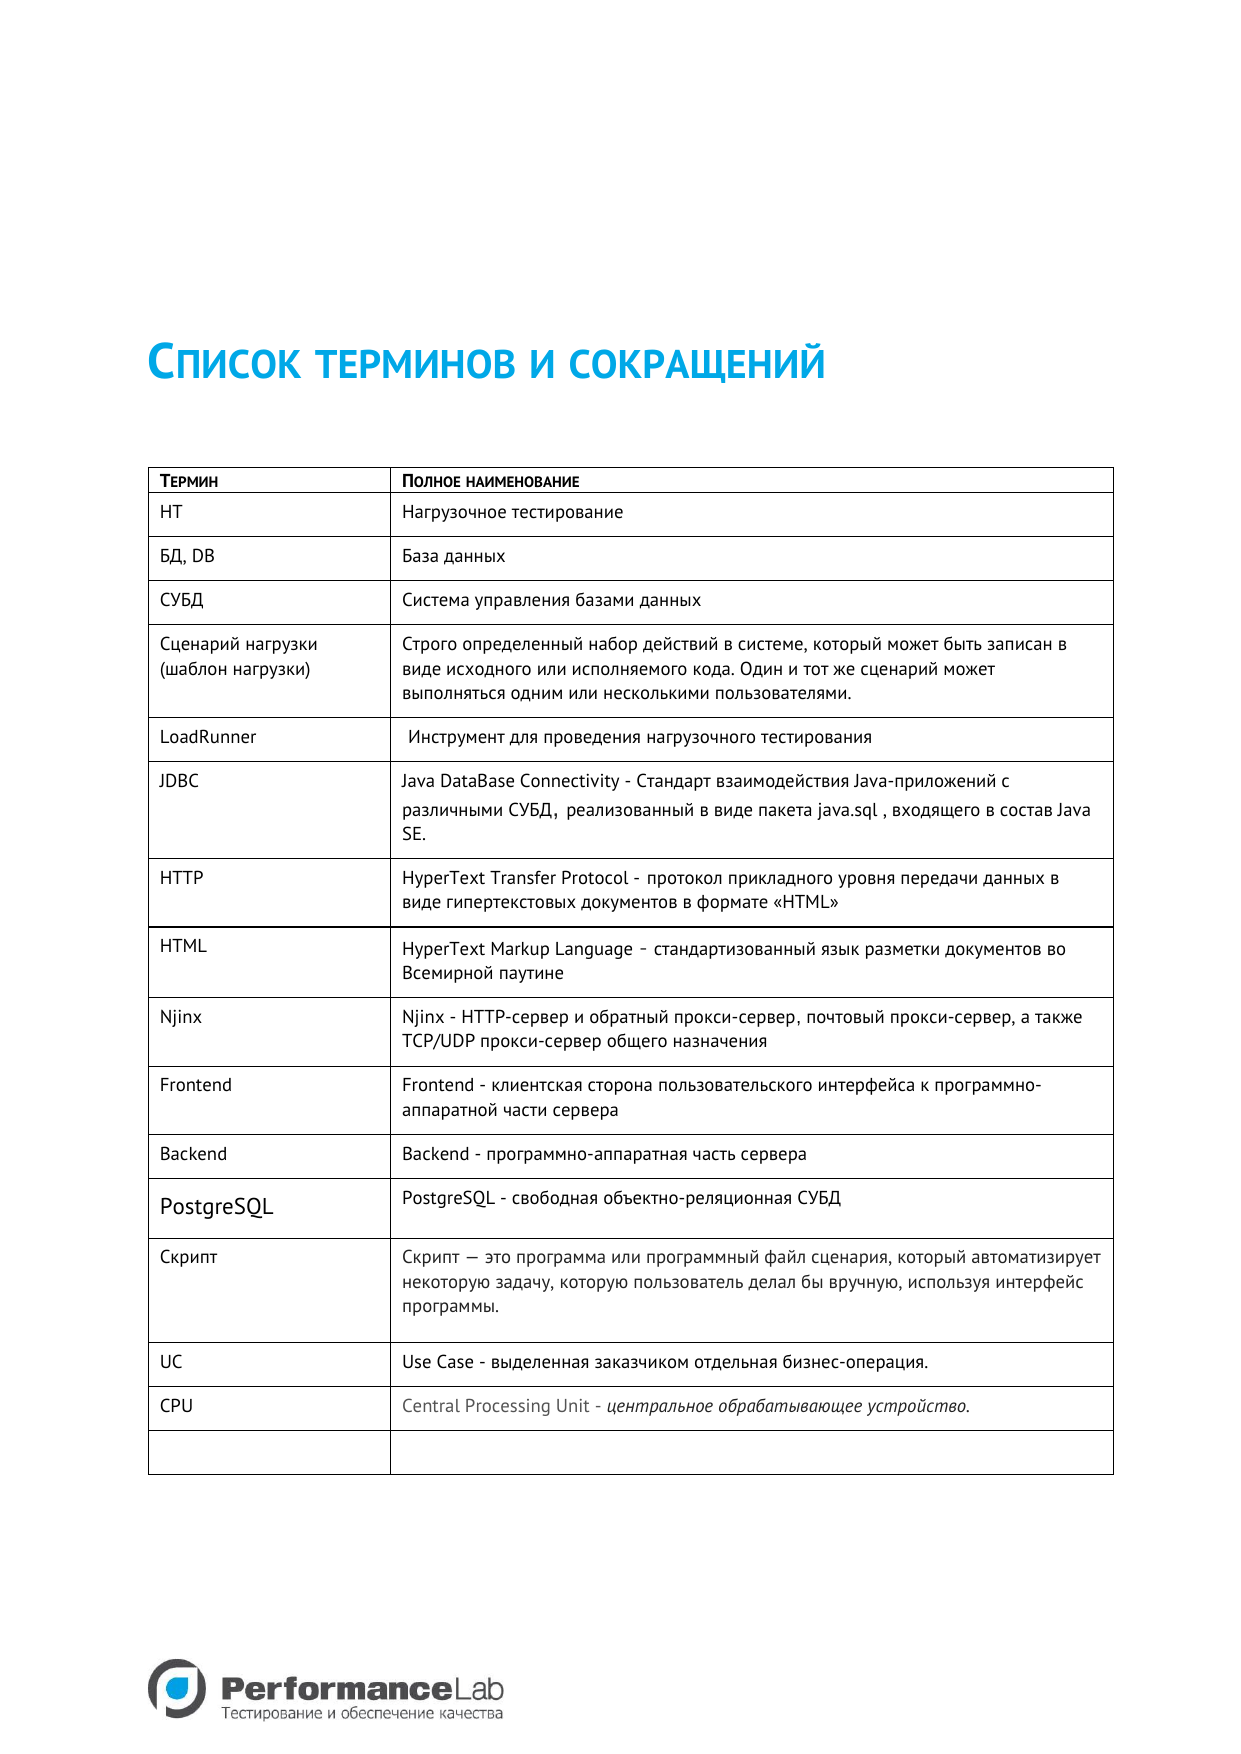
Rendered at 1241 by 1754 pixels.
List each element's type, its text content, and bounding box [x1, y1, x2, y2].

table_cell Скрипт [149, 1239, 390, 1342]
table_header Полное наименование [391, 468, 1113, 492]
table_cell LoadRunner [149, 718, 390, 761]
table_cell CPU [149, 1387, 390, 1430]
table_header Термин [149, 468, 390, 492]
table_cell HyperText Transfer Protocol - протокол прикладного уровня передачи данных в виде гипертекстовых документов в формате «HTML» [391, 859, 1113, 926]
table_cell НТ [149, 493, 390, 536]
picture [147, 1658, 504, 1722]
table_cell Use Case - выделенная заказчиком отдельная бизнес-операция. [391, 1343, 1113, 1386]
table_cell HTML [149, 928, 390, 997]
table_cell Backend - программно-аппаратная часть сервера [391, 1135, 1113, 1178]
table_cell Frontend [149, 1067, 390, 1134]
table_cell Нагрузочное тестирование [391, 493, 1113, 536]
table_cell HTTP [149, 859, 390, 926]
table_cell Строго определенный набор действий в системе, который может быть записан в виде исходного или исполняемого кода. Один и тот же сценарий может выполняться одним или несколькими пользователями. [391, 625, 1113, 717]
table_cell Frontend - клиентская сторона пользовательского интерфейса к программно-аппаратной части сервера [391, 1067, 1113, 1134]
table_cell Система управления базами данных [391, 581, 1113, 624]
table_cell БД, DB [149, 537, 390, 580]
table_cell PostgreSQL [149, 1179, 390, 1237]
table_cell Njinx - HTTP-сервер и обратный прокси-сервер, почтовый прокси-сервер, а также TCP/UDP прокси-сервер общего назначения [391, 998, 1113, 1066]
table_cell PostgreSQL - свободная объектно-реляционная СУБД [391, 1179, 1113, 1237]
table_cell Njinx [149, 998, 390, 1066]
table_cell База данных [391, 537, 1113, 580]
table_cell UC [149, 1343, 390, 1386]
subtitle Список терминов и сокращений [148, 327, 1092, 392]
table_cell [149, 1431, 390, 1474]
table_cell Скрипт — это программа или программный файл сценария, который автоматизирует некоторую задачу, которую пользователь делал бы вручную, используя интерфейс программы. [391, 1239, 1113, 1342]
table_cell Инструмент для проведения нагрузочного тестирования [391, 718, 1113, 761]
table_cell JDBC [149, 762, 390, 858]
table_cell Backend [149, 1135, 390, 1178]
table_cell Java DataBase Connectivity - Стандарт взаимодействия Java-приложений с различными СУБД, реализованный в виде пакета java.sql , входящего в состав Java SE. [391, 762, 1113, 858]
table_cell Central Processing Unit - центральное обрабатывающее устройство. [391, 1387, 1113, 1430]
table_cell [391, 1431, 1113, 1474]
table_cell Сценарий нагрузки (шаблон нагрузки) [149, 625, 390, 717]
table_cell СУБД [149, 581, 390, 624]
table_cell HyperText Markup Language - стандартизованный язык разметки документов во Всемирной паутине [391, 928, 1113, 997]
